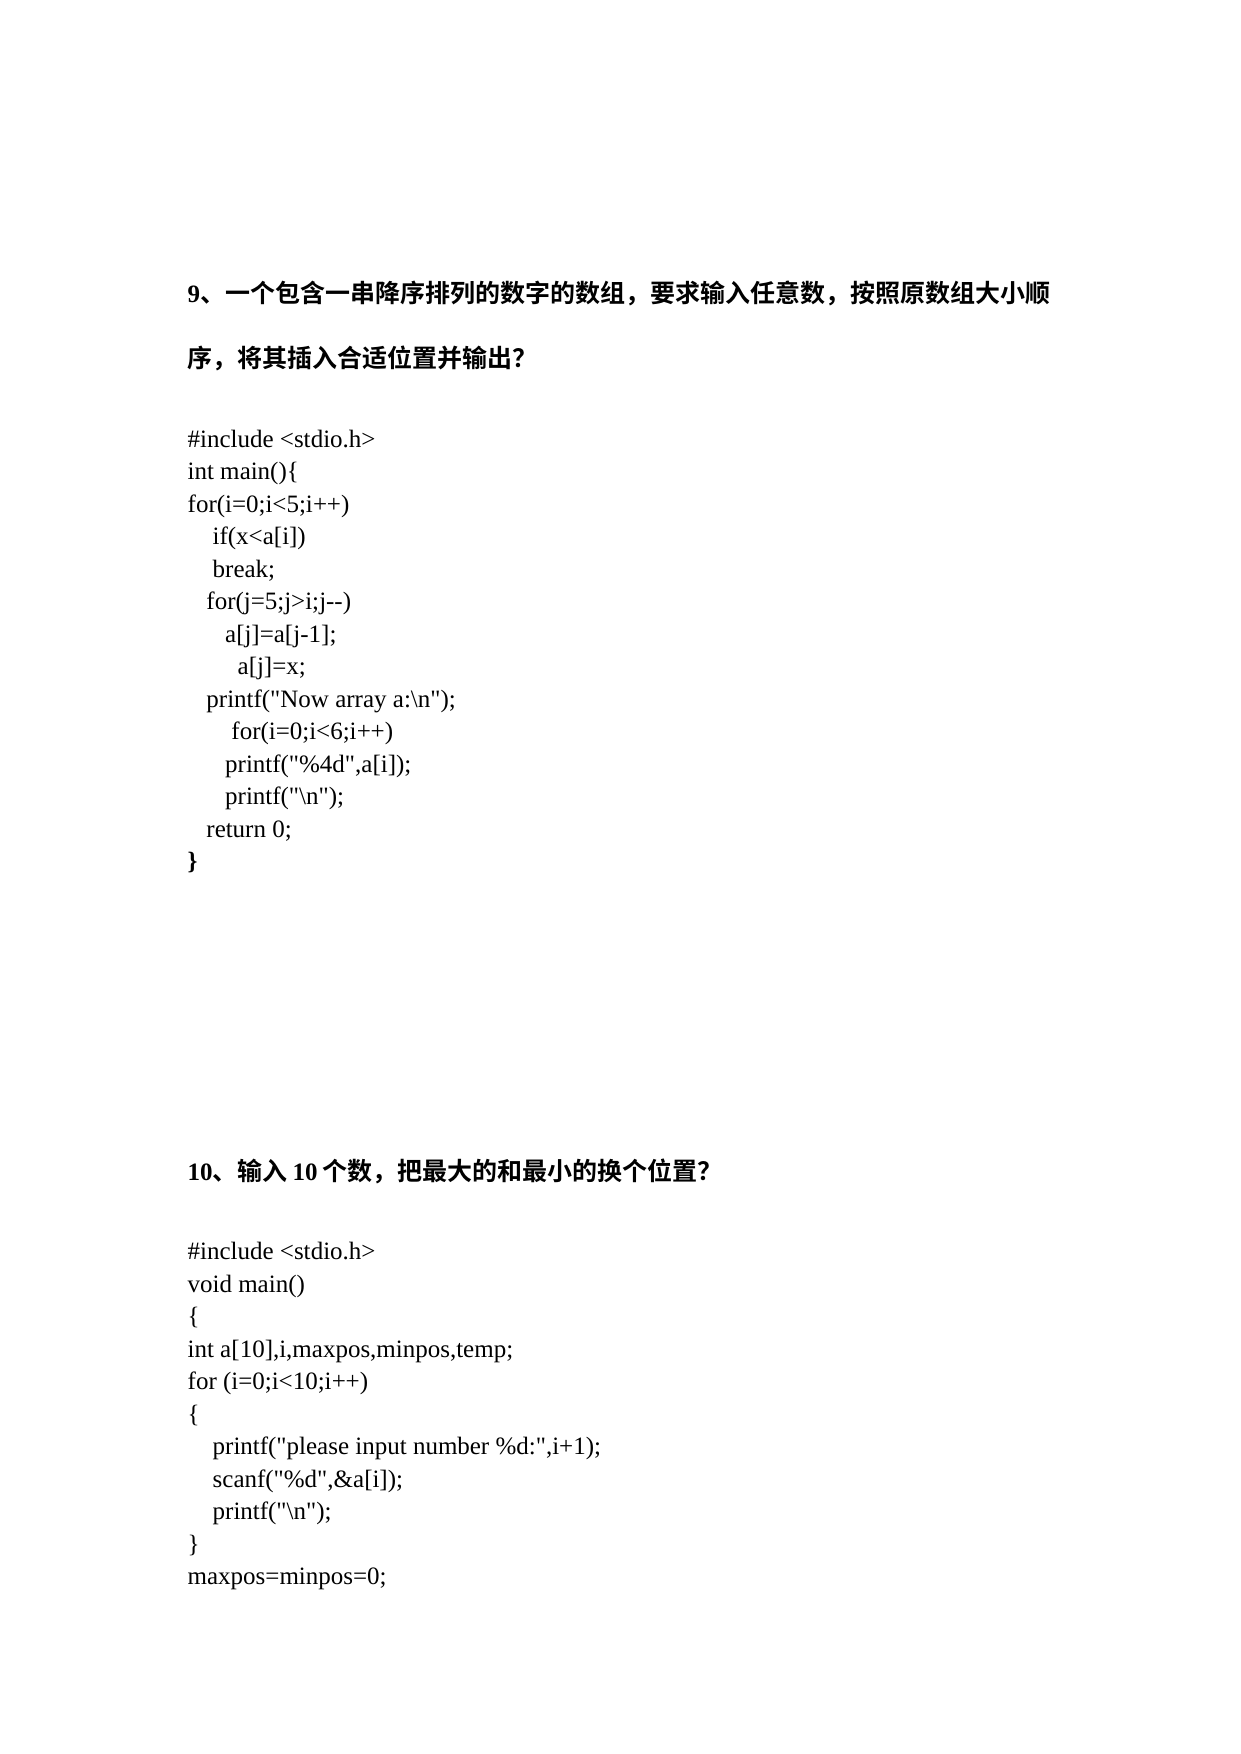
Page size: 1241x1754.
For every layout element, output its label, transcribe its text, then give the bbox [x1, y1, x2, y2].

text if(x<a[i]) [187, 519, 1053, 552]
text a[j]=a[j-1]; [187, 617, 1053, 649]
text } [187, 844, 1053, 877]
text scanf("%d",&a[i]); [187, 1462, 1053, 1494]
text a[j]=x; [187, 649, 1053, 682]
text for(i=0;i<5;i++) [187, 487, 1053, 519]
text for(j=5;j>i;j--) [187, 584, 1053, 617]
text printf("%4d",a[i]); [187, 747, 1053, 779]
text { [187, 1299, 1053, 1332]
text #include <stdio.h> [187, 1234, 1053, 1267]
text printf("please input number %d:",i+1); [187, 1429, 1053, 1462]
text return 0; [187, 812, 1053, 844]
text #include <stdio.h> [187, 422, 1053, 454]
text int main(){ [187, 454, 1053, 487]
text for (i=0;i<10;i++) [187, 1364, 1053, 1397]
text maxpos=minpos=0; [187, 1559, 1053, 1592]
text break; [187, 552, 1053, 584]
text for(i=0;i<6;i++) [187, 714, 1053, 747]
text printf("Now array a:\n"); [187, 682, 1053, 714]
text printf("\n"); [187, 1494, 1053, 1527]
text } [187, 1527, 1053, 1559]
text printf("\n"); [187, 779, 1053, 812]
text int a[10],i,maxpos,minpos,temp; [187, 1332, 1053, 1364]
text void main() [187, 1267, 1053, 1299]
text { [187, 1397, 1053, 1429]
text 10、输入10个数，把最大的和最小的换个位置？ [187, 1137, 1053, 1202]
text 9、一个包含一串降序排列的数字的数组，要求输入任意数，按照原数组大小顺序，将其插入合适位置并输出？ [187, 259, 1053, 389]
